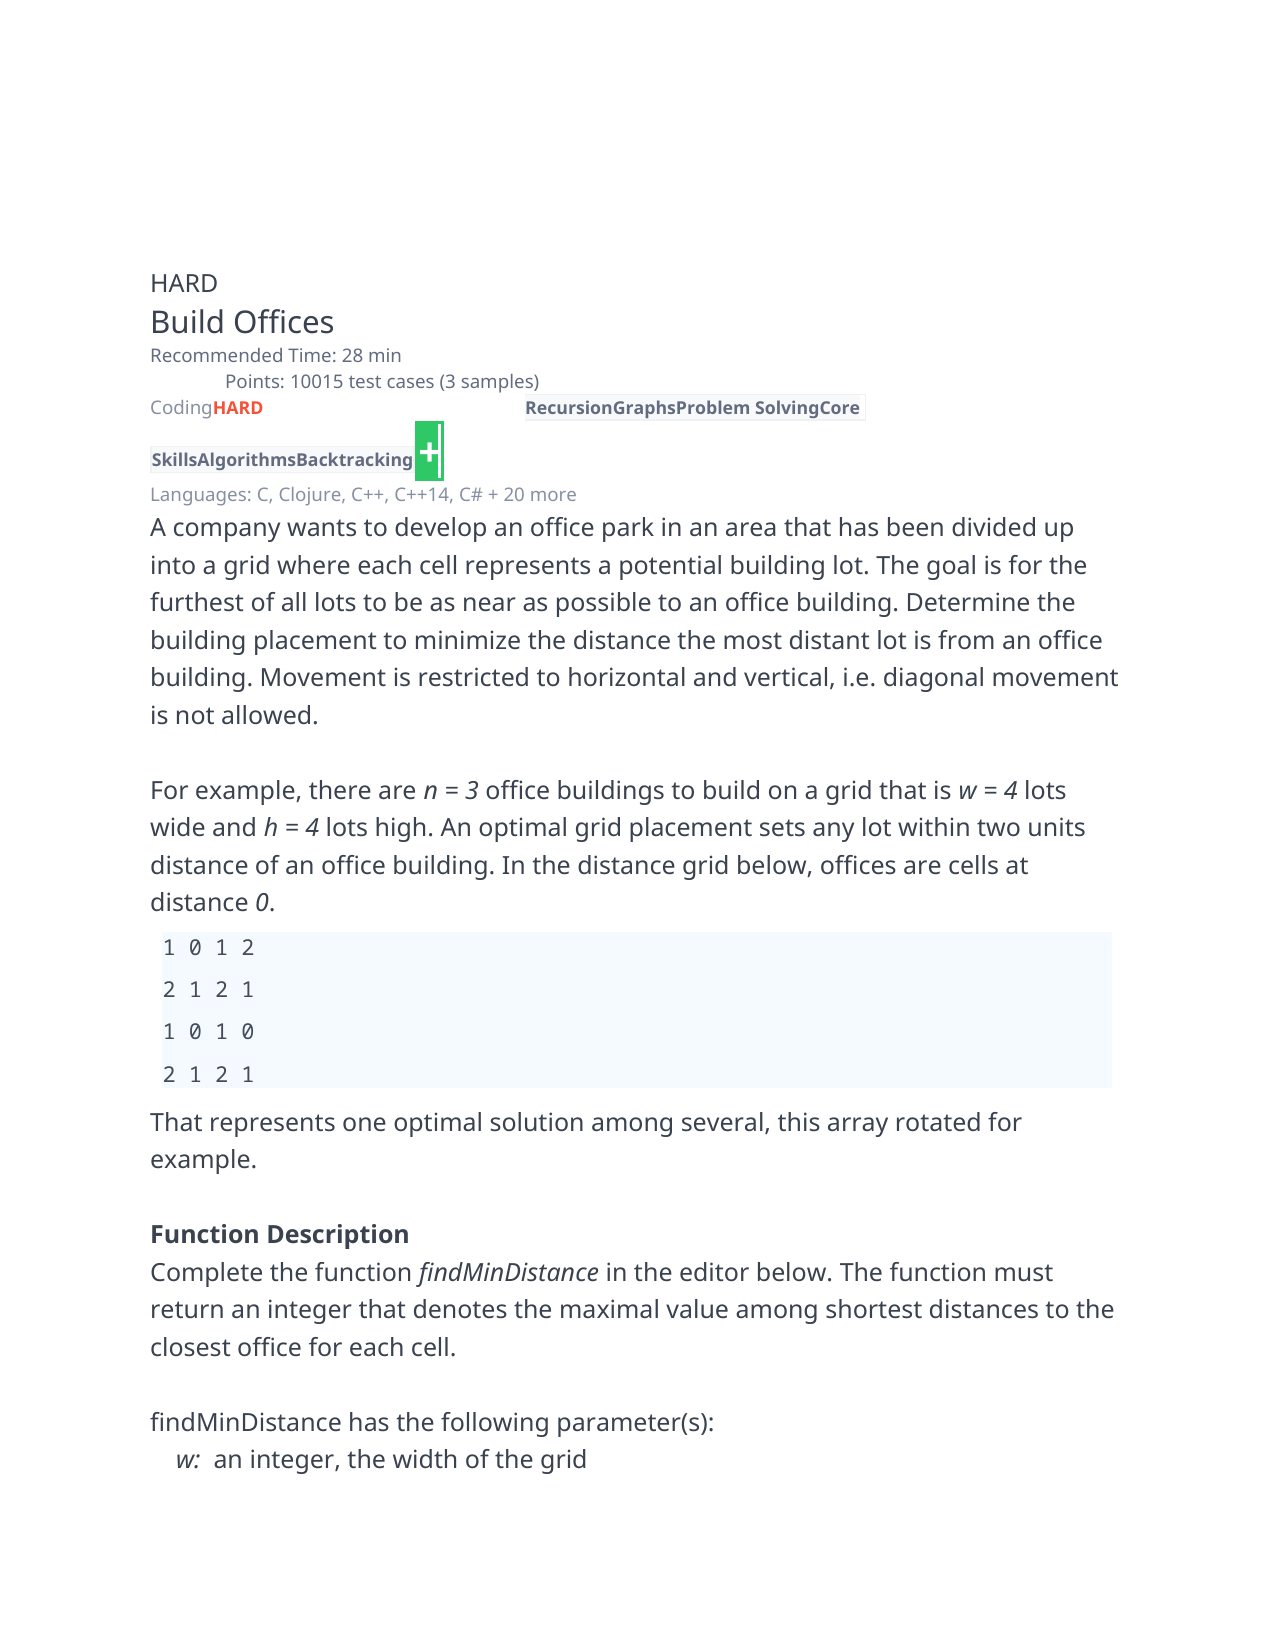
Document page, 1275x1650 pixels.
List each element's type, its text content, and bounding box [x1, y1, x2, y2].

text w: an integer, the width of the grid [150, 1438, 1125, 1476]
text For example, there are n = 3 office buildings to build on a grid that is w = 4 lots wide and h = 4 lots high. An optimal grid placement sets any lot within two units distance of an office building. In the distance grid below, offices are cells at distance 0. [150, 769, 1125, 919]
text Complete the function findMinDistance in the editor below. The function must return an integer that denotes the maximal value among shortest distances to the closest office for each cell. [150, 1251, 1125, 1363]
text Recommended Time: 28 min Points: 10015 test cases (3 samples) [150, 343, 1125, 394]
text Build Offices [150, 300, 1125, 343]
text 1 0 1 0 [162, 1016, 1112, 1046]
text HARD [150, 262, 1125, 300]
text 2 1 2 1 [162, 1058, 1112, 1088]
text 1 0 1 2 [162, 932, 1112, 961]
text That represents one optimal solution among several, this array rotated for example. [150, 1101, 1125, 1176]
text A company wants to develop an office park in an area that has been divided up into a grid where each cell represents a potential building lot. The goal is for the furthest of all lots to be as near as possible to an office building. Determine the building placement to minimize the distance the most distant lot is from an office building. Movement is restricted to horizontal and vertical, i.e. diagonal movement is not allowed. [150, 507, 1125, 732]
text CodingHARD RecursionGraphsProblem SolvingCore SkillsAlgorithmsBacktracking+ [150, 394, 1125, 481]
text Function Description [150, 1213, 1125, 1251]
text Languages: C, Clojure, C++, C++14, C# + 20 more [150, 481, 1125, 507]
text findMinDistance has the following parameter(s): [150, 1401, 1125, 1438]
text 2 1 2 1 [162, 974, 1112, 1004]
